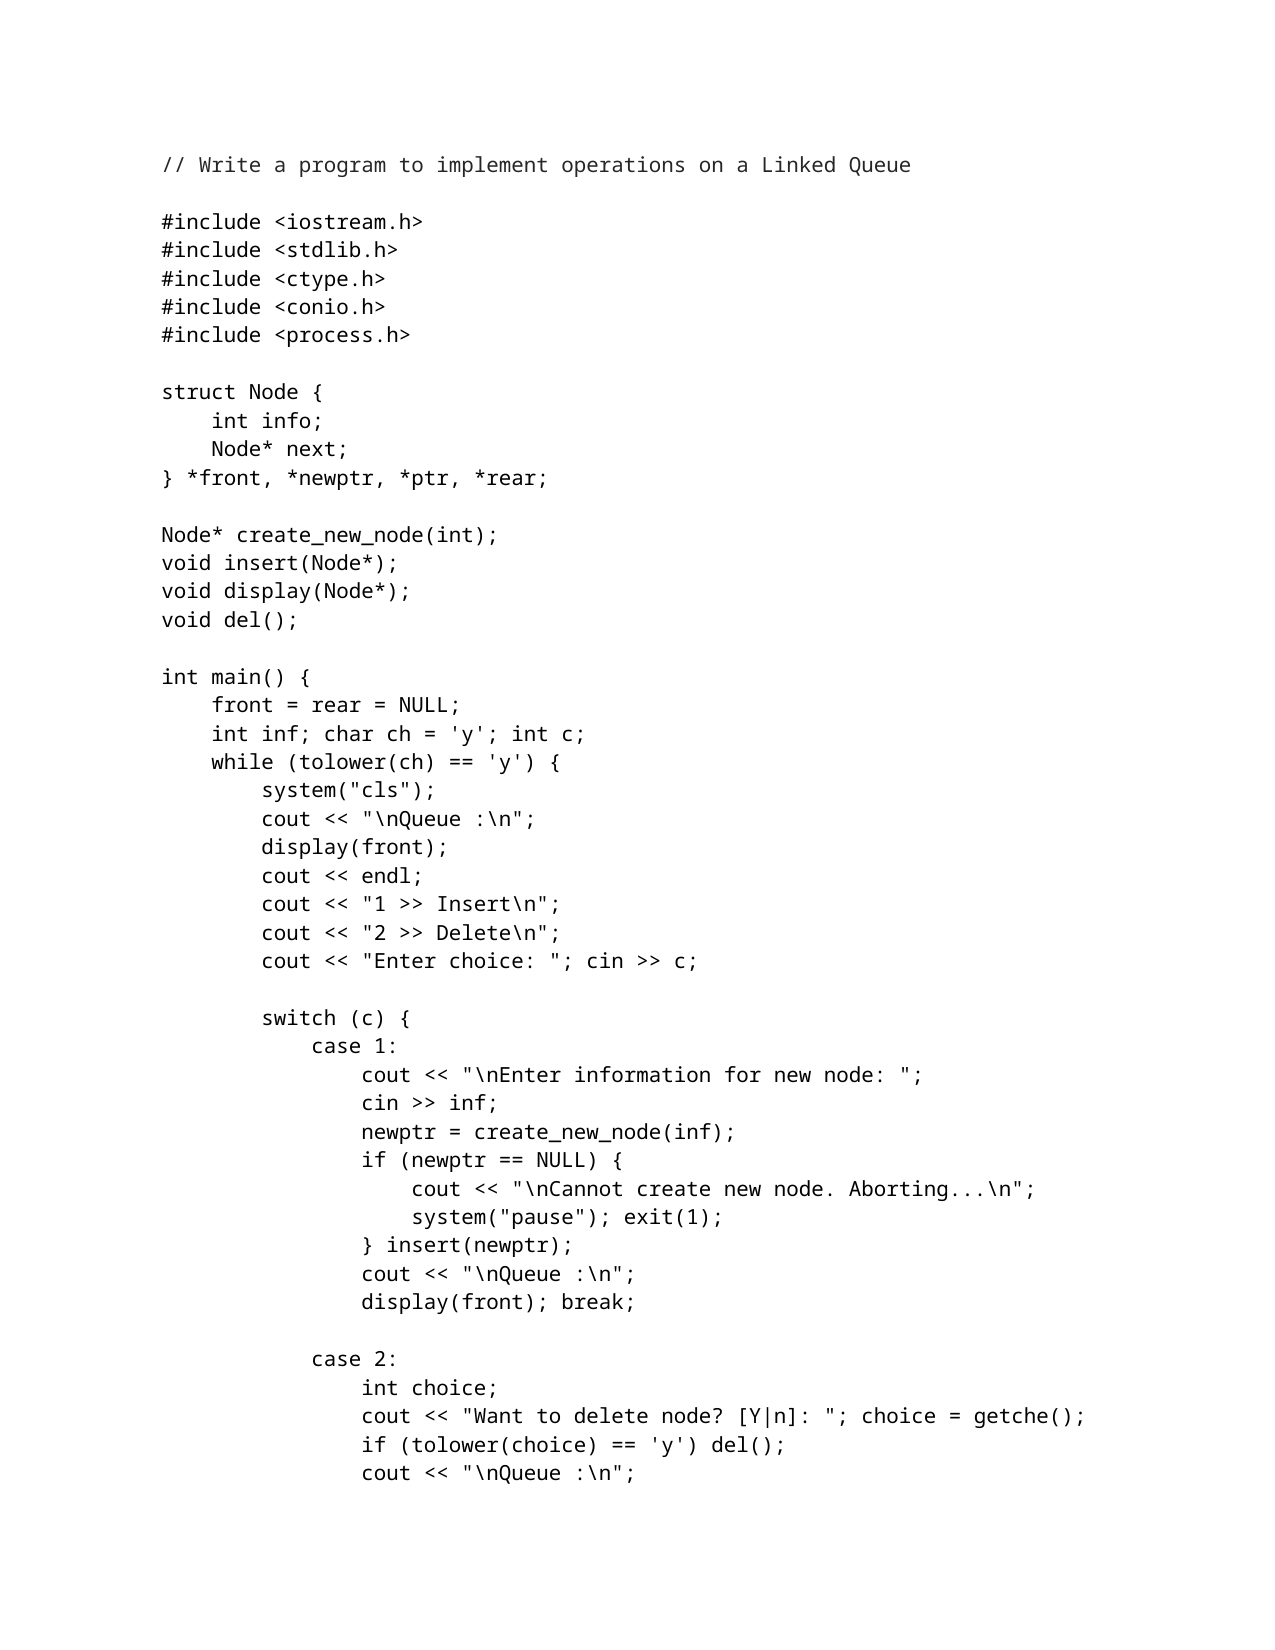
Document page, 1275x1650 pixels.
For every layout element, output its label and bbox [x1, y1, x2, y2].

table_header [150, 150, 1124, 1487]
